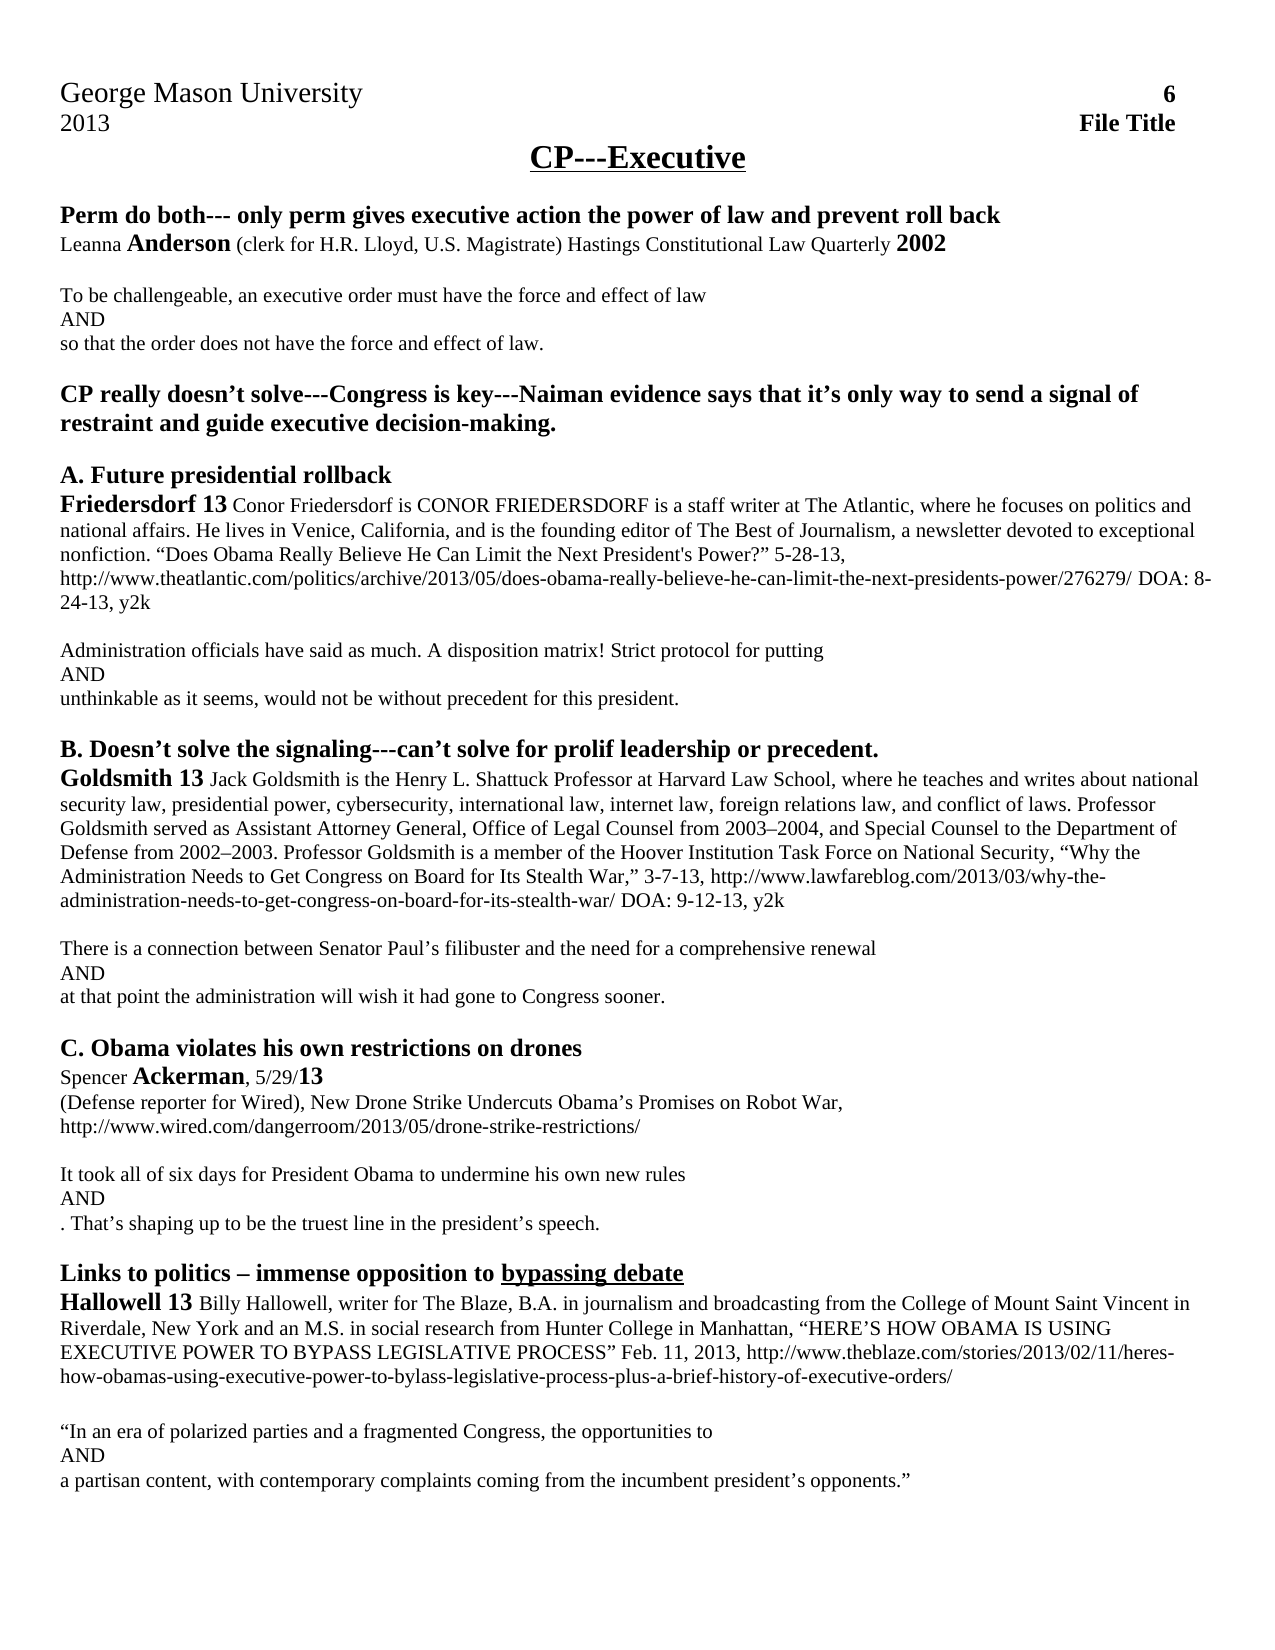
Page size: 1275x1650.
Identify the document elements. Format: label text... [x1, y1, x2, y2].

text a partisan content, with contemporary complaints coming from the incumbent president’s opponents.” [60, 1467, 1215, 1492]
text at that point the administration will wish it had gone to Congress sooner. [60, 984, 1215, 1008]
subtitle B. Doesn’t solve the signaling---can’t solve for prolif leadership or precedent. [60, 734, 1215, 763]
subtitle CP---Executive [60, 137, 1215, 176]
text To be challengeable, an executive order must have the force and effect of law [60, 283, 1215, 307]
text Leanna Anderson (clerk for H.R. Lloyd, U.S. Magistrate) Hastings Constitutional Law Quarterly 2002 [60, 228, 1215, 257]
text unthinkable as it seems, would not be without precedent for this president. [60, 686, 1215, 710]
subtitle A. Future presidential rollback [60, 460, 1215, 489]
text (Defense reporter for Wired), New Drone Strike Undercuts Obama’s Promises on Robot War, http://www.wired.com/dangerroom/2013/05/drone-strike-restrictions/ [60, 1090, 1215, 1138]
text Hallowell 13 Billy Hallowell, writer for The Blaze, B.A. in journalism and broadcasting from the College of Mount Saint Vincent in Riverdale, New York and an M.S. in social research from Hunter College in Manhattan, “HERE’S HOW OBAMA IS USING EXECUTIVE POWER TO BYPASS LEGISLATIVE PROCESS” Feb. 11, 2013, http://www.theblaze.com/stories/2013/02/11/heres-how-obamas-using-executive-power-to-bylass-legislative-process-plus-a-brief-history-of-executive-orders/ [60, 1287, 1215, 1388]
text Goldsmith 13 Jack Goldsmith is the Henry L. Shattuck Professor at Harvard Law School, where he teaches and writes about national security law, presidential power, cybersecurity, international law, internet law, foreign relations law, and conflict of laws. Professor Goldsmith served as Assistant Attorney General, Office of Legal Counsel from 2003–2004, and Special Counsel to the Department of Defense from 2002–2003. Professor Goldsmith is a member of the Hoover Institution Task Force on National Security, “Why the Administration Needs to Get Congress on Board for Its Stealth War,” 3-7-13, http://www.lawfareblog.com/2013/03/why-the-administration-needs-to-get-congress-on-board-for-its-stealth-war/ DOA: 9-12-13, y2k [60, 763, 1215, 912]
text “In an era of polarized parties and a fragmented Congress, the opportunities to [60, 1419, 1215, 1443]
text Friedersdorf 13 Conor Friedersdorf is CONOR FRIEDERSDORF is a staff writer at The Atlantic, where he focuses on politics and national affairs. He lives in Venice, California, and is the founding editor of The Best of Journalism, a newsletter devoted to exceptional nonfiction. “Does Obama Really Believe He Can Limit the Next President's Power?” 5-28-13, http://www.theatlantic.com/politics/archive/2013/05/does-obama-really-believe-he-can-limit-the-next-presidents-power/276279/ DOA: 8-24-13, y2k [60, 489, 1215, 614]
text so that the order does not have the force and effect of law. [60, 331, 1215, 355]
subtitle CP really doesn’t solve---Congress is key---Naiman evidence says that it’s only way to send a signal of restraint and guide executive decision-making. [60, 379, 1215, 436]
text AND [60, 662, 1215, 686]
text . That’s shaping up to be the truest line in the president’s speech. [60, 1210, 1215, 1234]
text Spencer Ackerman, 5/29/13 [60, 1061, 1215, 1090]
text There is a connection between Senator Paul’s filibuster and the need for a comprehensive renewal [60, 936, 1215, 960]
subtitle Links to politics – immense opposition to bypassing debate [60, 1258, 1215, 1287]
text Administration officials have said as much. A disposition matrix! Strict protocol for putting [60, 638, 1215, 662]
text AND [60, 960, 1215, 984]
subtitle C. Obama violates his own restrictions on drones [60, 1033, 1215, 1061]
text It took all of six days for President Obama to undermine his own new rules [60, 1162, 1215, 1186]
subtitle Perm do both--- only perm gives executive action the power of law and prevent roll back [60, 200, 1215, 228]
text AND [60, 307, 1215, 331]
text AND [60, 1186, 1215, 1210]
text AND [60, 1443, 1215, 1467]
